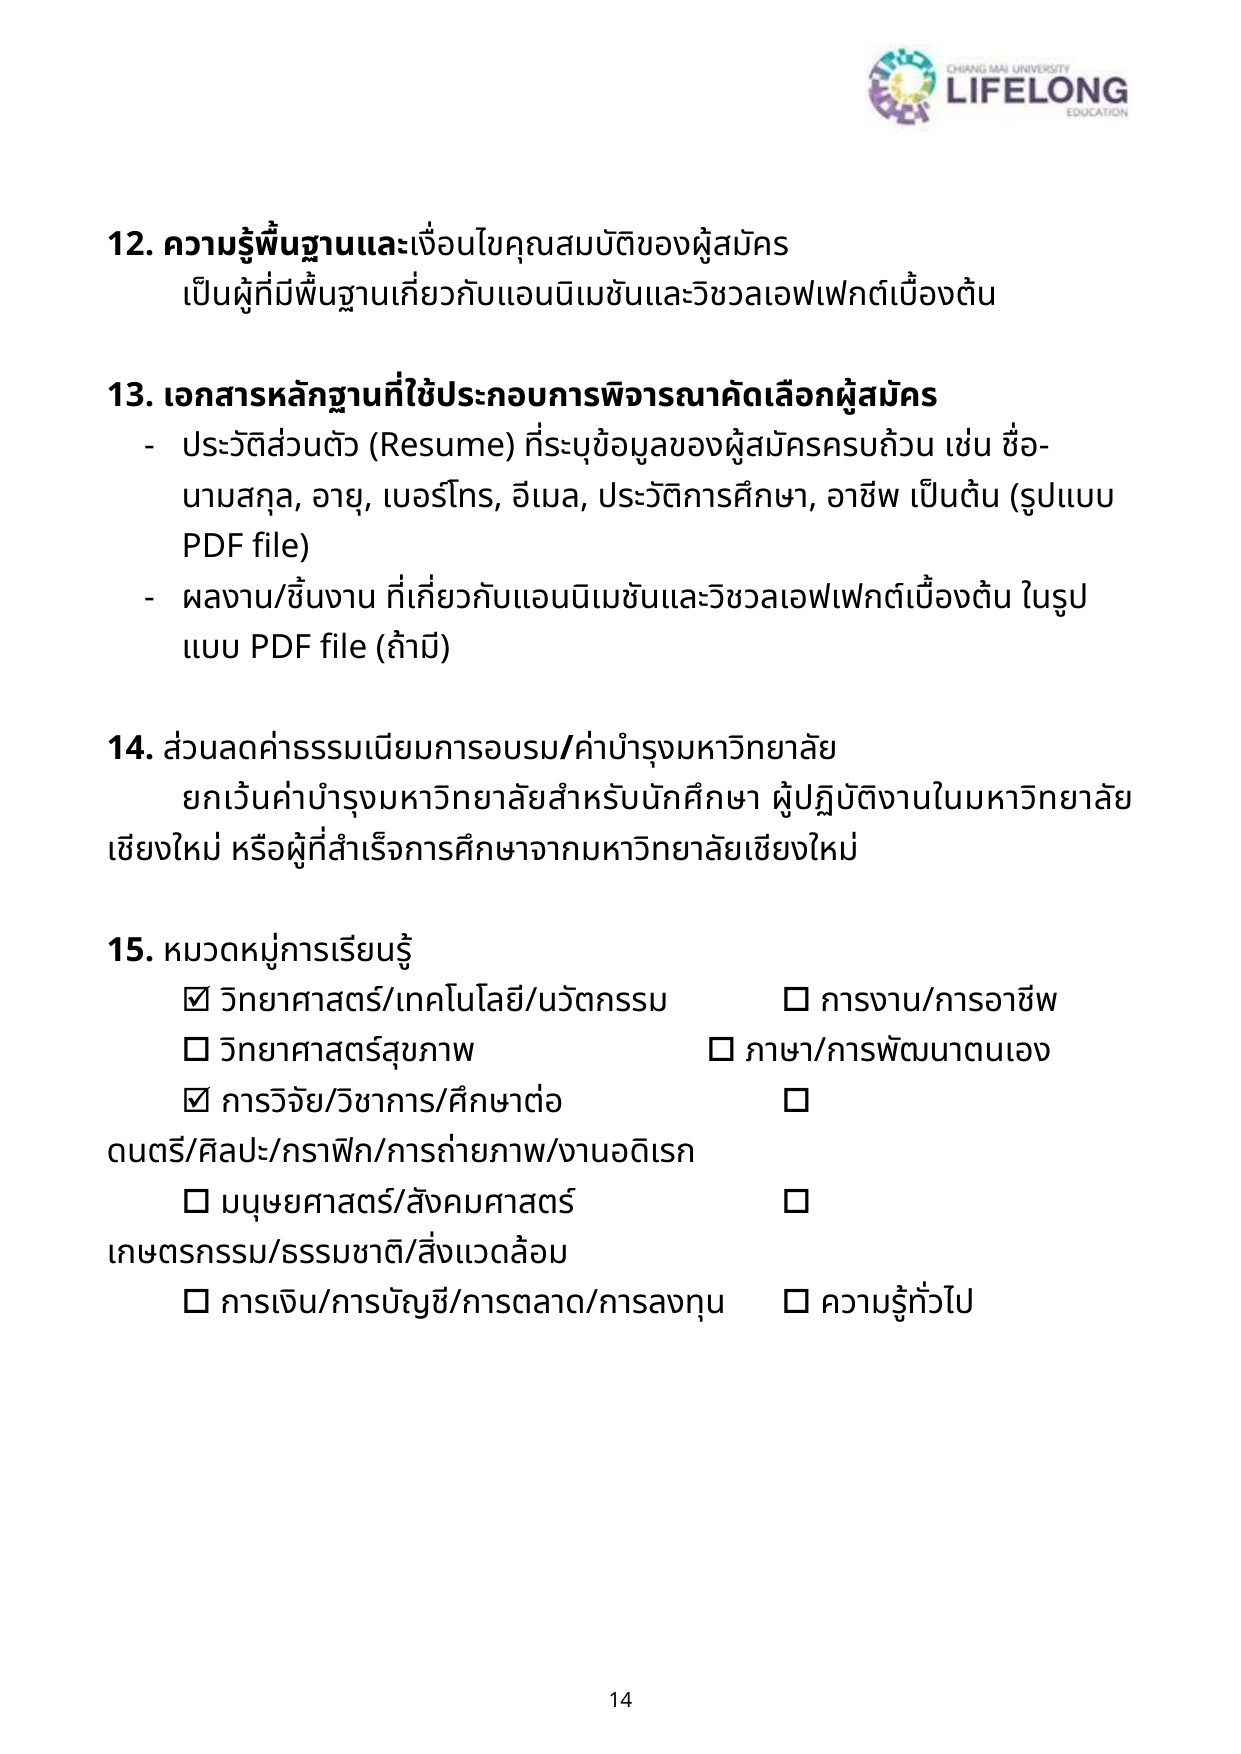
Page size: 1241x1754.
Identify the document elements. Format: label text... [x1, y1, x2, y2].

text มนุษยศาสตร์/สังคมศาสตร์ เกษตรกรรม/ธรรมชาติ/สิ่งแวดล้อม [106, 1178, 1134, 1278]
text 12. ความรู้พื้นฐานและเงื่อนไขคุณสมบัติของผู้สมัคร [106, 219, 1134, 270]
text การเงิน/การบัญชี/การตลาด/การลงทุน ความรู้ทั่วไป [106, 1278, 1134, 1329]
text 15. หมวดหมู่การเรียนรู้ [106, 926, 1134, 976]
text เป็นผู้ที่มีพื้นฐานเกี่ยวกับแอนนิเมชันและวิชวลเอฟเฟกต์เบื้องต้น [106, 270, 1134, 320]
list ประวัติส่วนตัว (Resume) ที่ระบุข้อมูลของผู้สมัครครบถ้วน เช่น ชื่อ-นามสกุล, อายุ, เบอร์โทร, อีเมล, ประวัติการศึกษา, อาชีพ เป็นต้น (รูปแบบ PDF file) [144, 421, 1134, 573]
text วิทยาศาสตร์/เทคโนโลยี/นวัตกรรม การงาน/การอาชีพ [106, 976, 1134, 1026]
picture [864, 44, 1134, 132]
text วิทยาศาสตร์สุขภาพ ภาษา/การพัฒนาตนเอง [106, 1026, 1134, 1077]
list ผลงาน/ชิ้นงาน ที่เกี่ยวกับแอนนิเมชันและวิชวลเอฟเฟกต์เบื้องต้น ในรูปแบบ PDF file (ถ้ามี) [144, 573, 1134, 673]
text 13. เอกสารหลักฐานที่ใช้ประกอบการพิจารณาคัดเลือกผู้สมัคร [106, 371, 1134, 421]
text 14. ส่วนลดค่าธรรมเนียมการอบรม/ค่าบำรุงมหาวิทยาลัย [106, 724, 1134, 774]
text ยกเว้นค่าบำรุงมหาวิทยาลัยสำหรับนักศึกษา ผู้ปฏิบัติงานในมหาวิทยาลัยเชียงใหม่ หรือผู้ที่สำเร็จการศึกษาจากมหาวิทยาลัยเชียงใหม่ [106, 774, 1134, 875]
text การวิจัย/วิชาการ/ศึกษาต่อ ดนตรี/ศิลปะ/กราฟิก/การถ่ายภาพ/งานอดิเรก [106, 1077, 1134, 1178]
